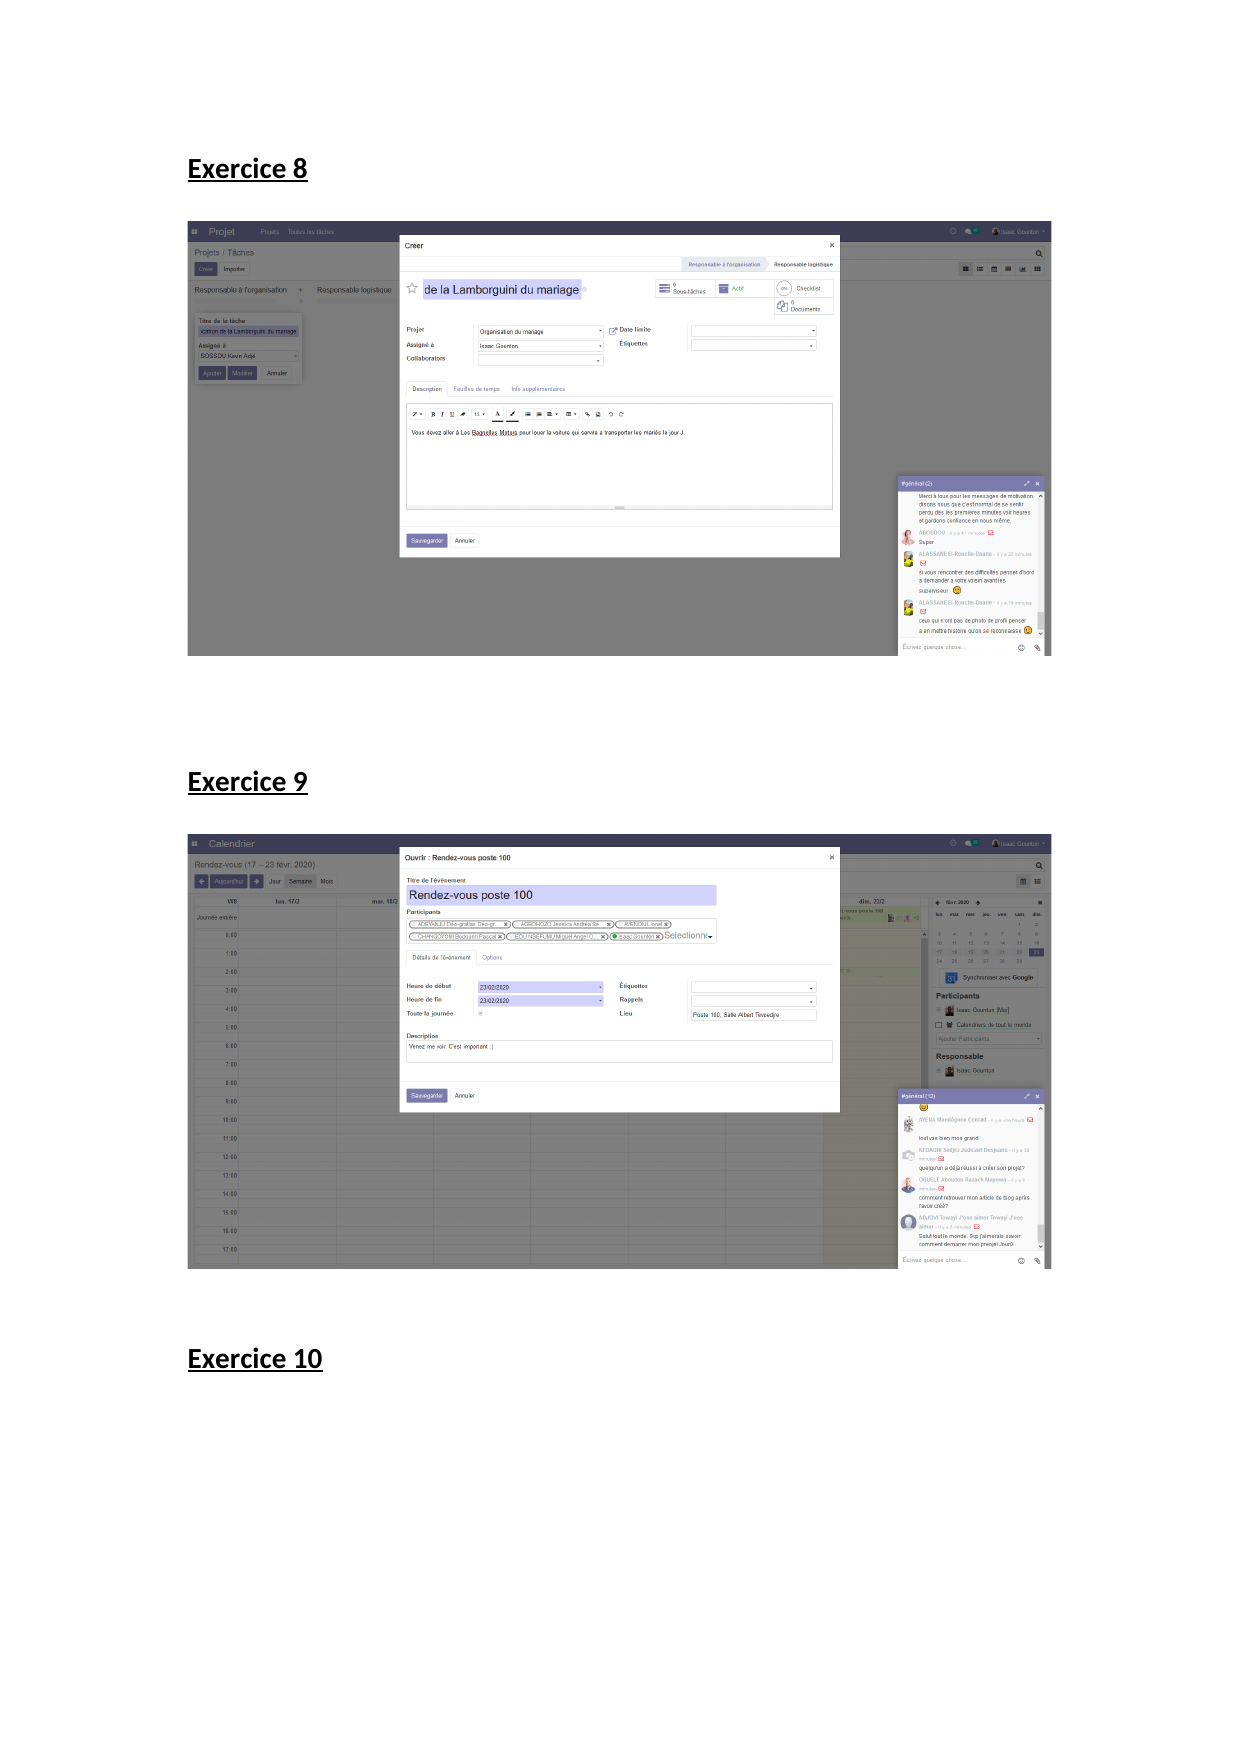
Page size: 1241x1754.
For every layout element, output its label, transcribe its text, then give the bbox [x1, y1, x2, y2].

picture [187, 834, 1052, 1269]
text Exercice 9 [187, 763, 1053, 798]
picture [187, 221, 1052, 656]
text Exercice 8 [187, 150, 1053, 186]
text Exercice 10 [187, 1340, 1053, 1376]
